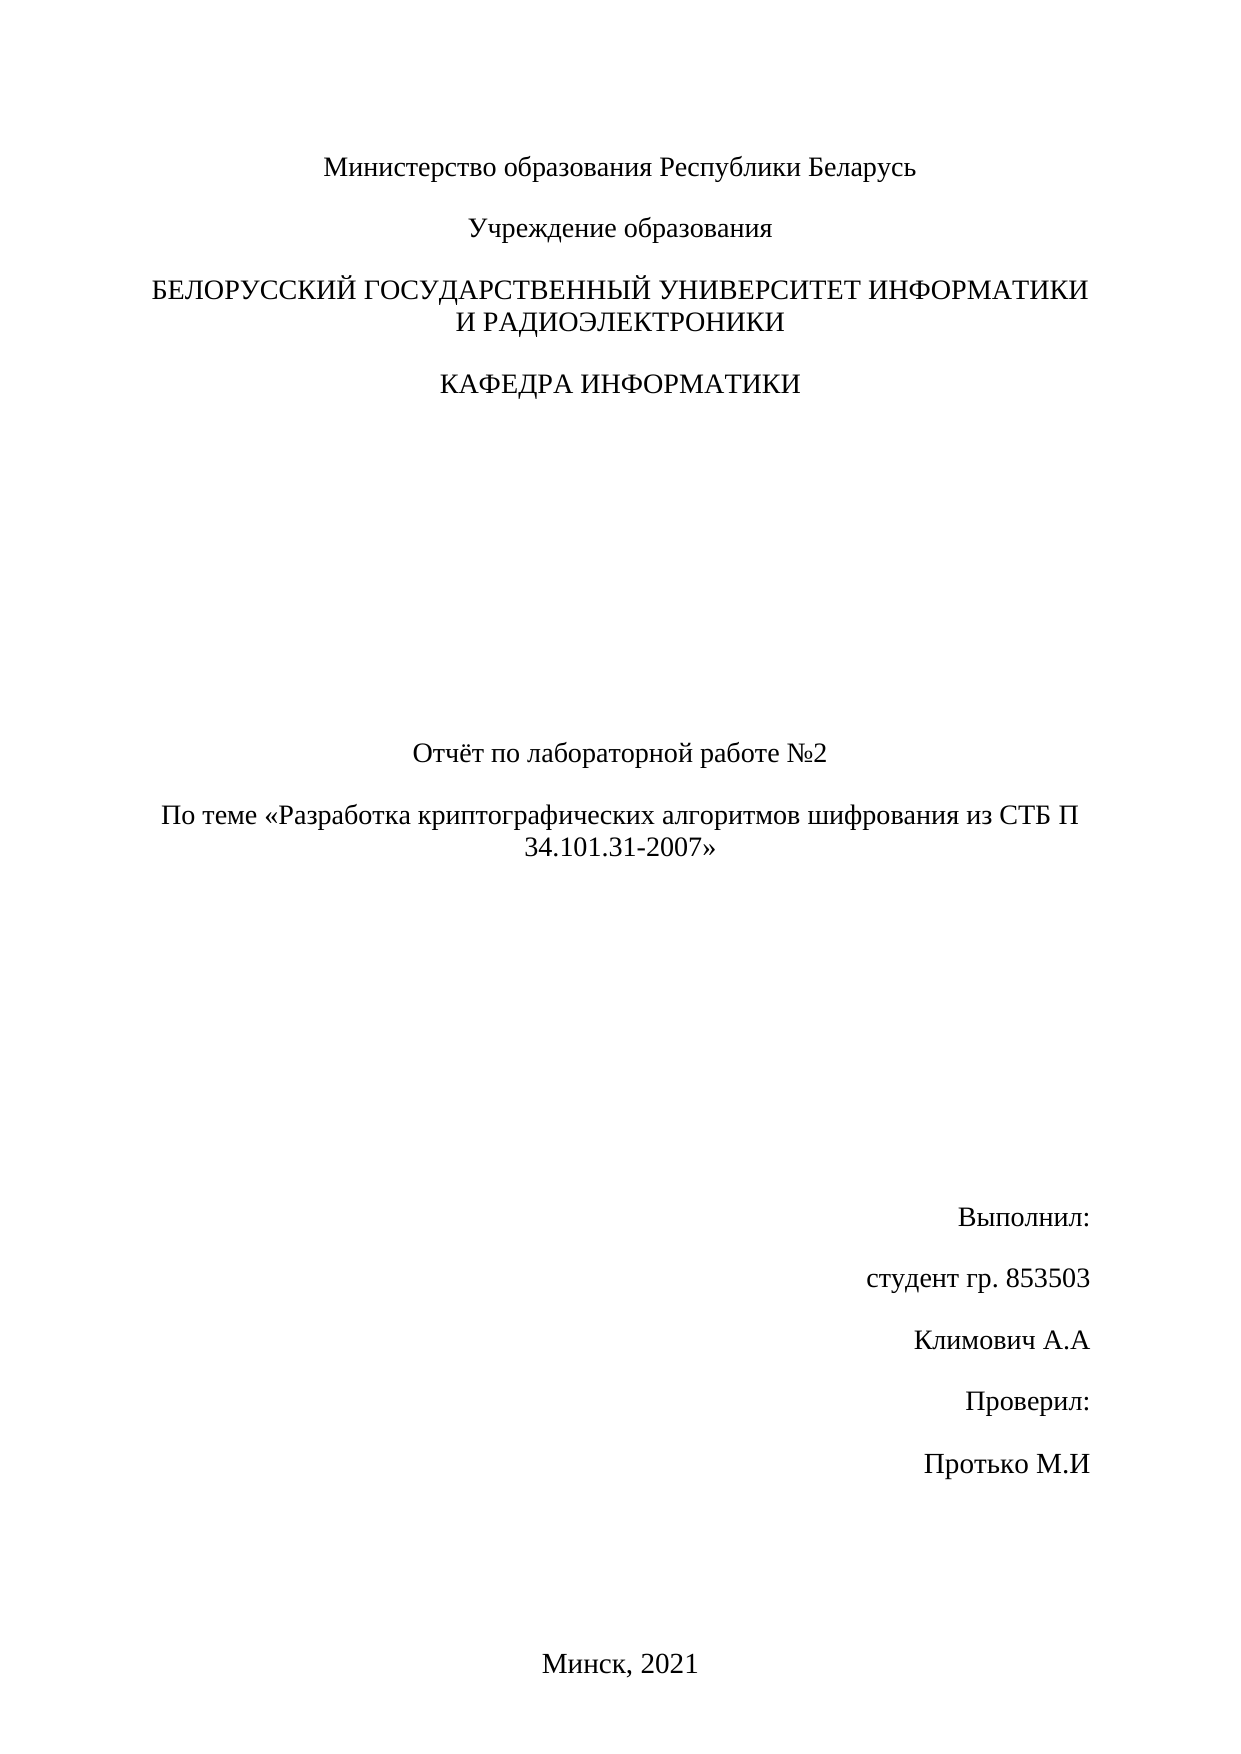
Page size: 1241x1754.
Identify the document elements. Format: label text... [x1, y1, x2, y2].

text Отчёт по лабораторной работе №2 [150, 736, 1090, 769]
text студент гр. 853503 [150, 1261, 1090, 1294]
text Учреждение образования [150, 212, 1090, 244]
text Протько М.И [150, 1446, 1090, 1479]
text Выполнил: [150, 1200, 1090, 1232]
text Проверил: [150, 1384, 1090, 1417]
text КАФЕДРА ИНФОРМАТИКИ [150, 367, 1090, 399]
text БЕЛОРУССКИЙ ГОСУДАРСТВЕННЫЙ УНИВЕРСИТЕТ ИНФОРМАТИКИ И РАДИОЭЛЕКТРОНИКИ [150, 273, 1090, 338]
text Климович А.А [150, 1323, 1090, 1355]
text Министерство образования Республики Беларусь [150, 150, 1090, 182]
text По теме «Разработка криптографических алгоритмов шифрования из СТБ П 34.101.31-2007» [150, 798, 1090, 863]
